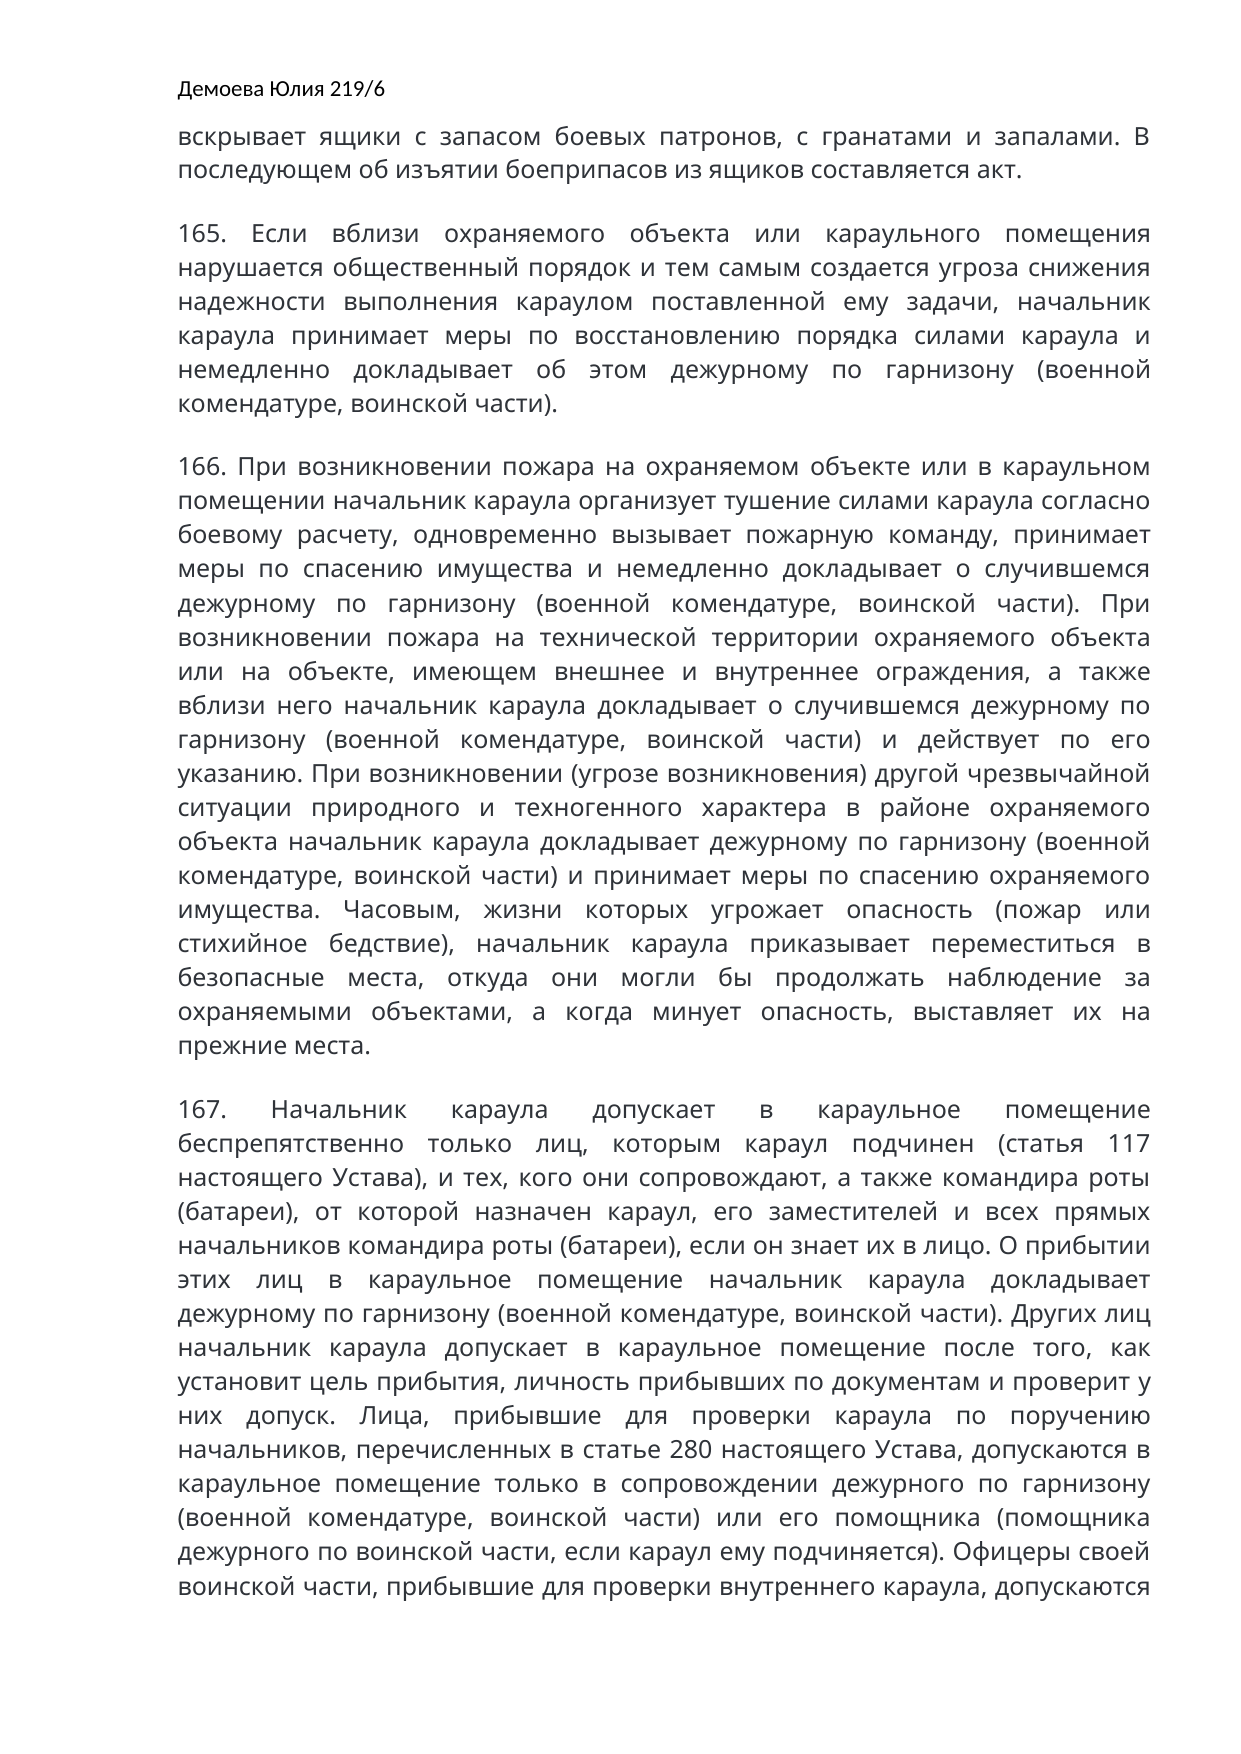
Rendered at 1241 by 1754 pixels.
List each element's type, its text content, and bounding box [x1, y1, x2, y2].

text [177, 118, 1152, 186]
text 165. Если вблизи охраняемого объекта или караульного помещения нарушается общественный порядок и тем самым создается угроза снижения надежности выполнения караулом поставленной ему задачи, начальник караула принимает меры по восстановлению порядка силами караула и немедленно докладывает об этом дежурному по гарнизону (военной комендатуре, воинской части). [177, 215, 1152, 420]
text 166. При возникновении пожара на охраняемом объекте или в караульном помещении начальник караула организует тушение силами караула согласно боевому расчету, одновременно вызывает пожарную команду, принимает меры по спасению имущества и немедленно докладывает о случившемся дежурному по гарнизону (военной комендатуре, воинской части). При возникновении пожара на технической территории охраняемого объекта или на объекте, имеющем внешнее и внутреннее ограждения, а также вблизи него начальник караула докладывает о случившемся дежурному по гарнизону (военной комендатуре, воинской части) и действует по его указанию. При возникновении (угрозе возникновения) другой чрезвычайной ситуации природного и техногенного характера в районе охраняемого объекта начальник караула докладывает дежурному по гарнизону (военной комендатуре, воинской части) и принимает меры по спасению охраняемого имущества. Часовым, жизни которых угрожает опасность (пожар или стихийное бедствие), начальник караула приказывает переместиться в безопасные места, откуда они могли бы продолжать наблюдение за охраняемыми объектами, а когда минует опасность, выставляет их на прежние места. [177, 449, 1152, 1062]
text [177, 1091, 1152, 1602]
